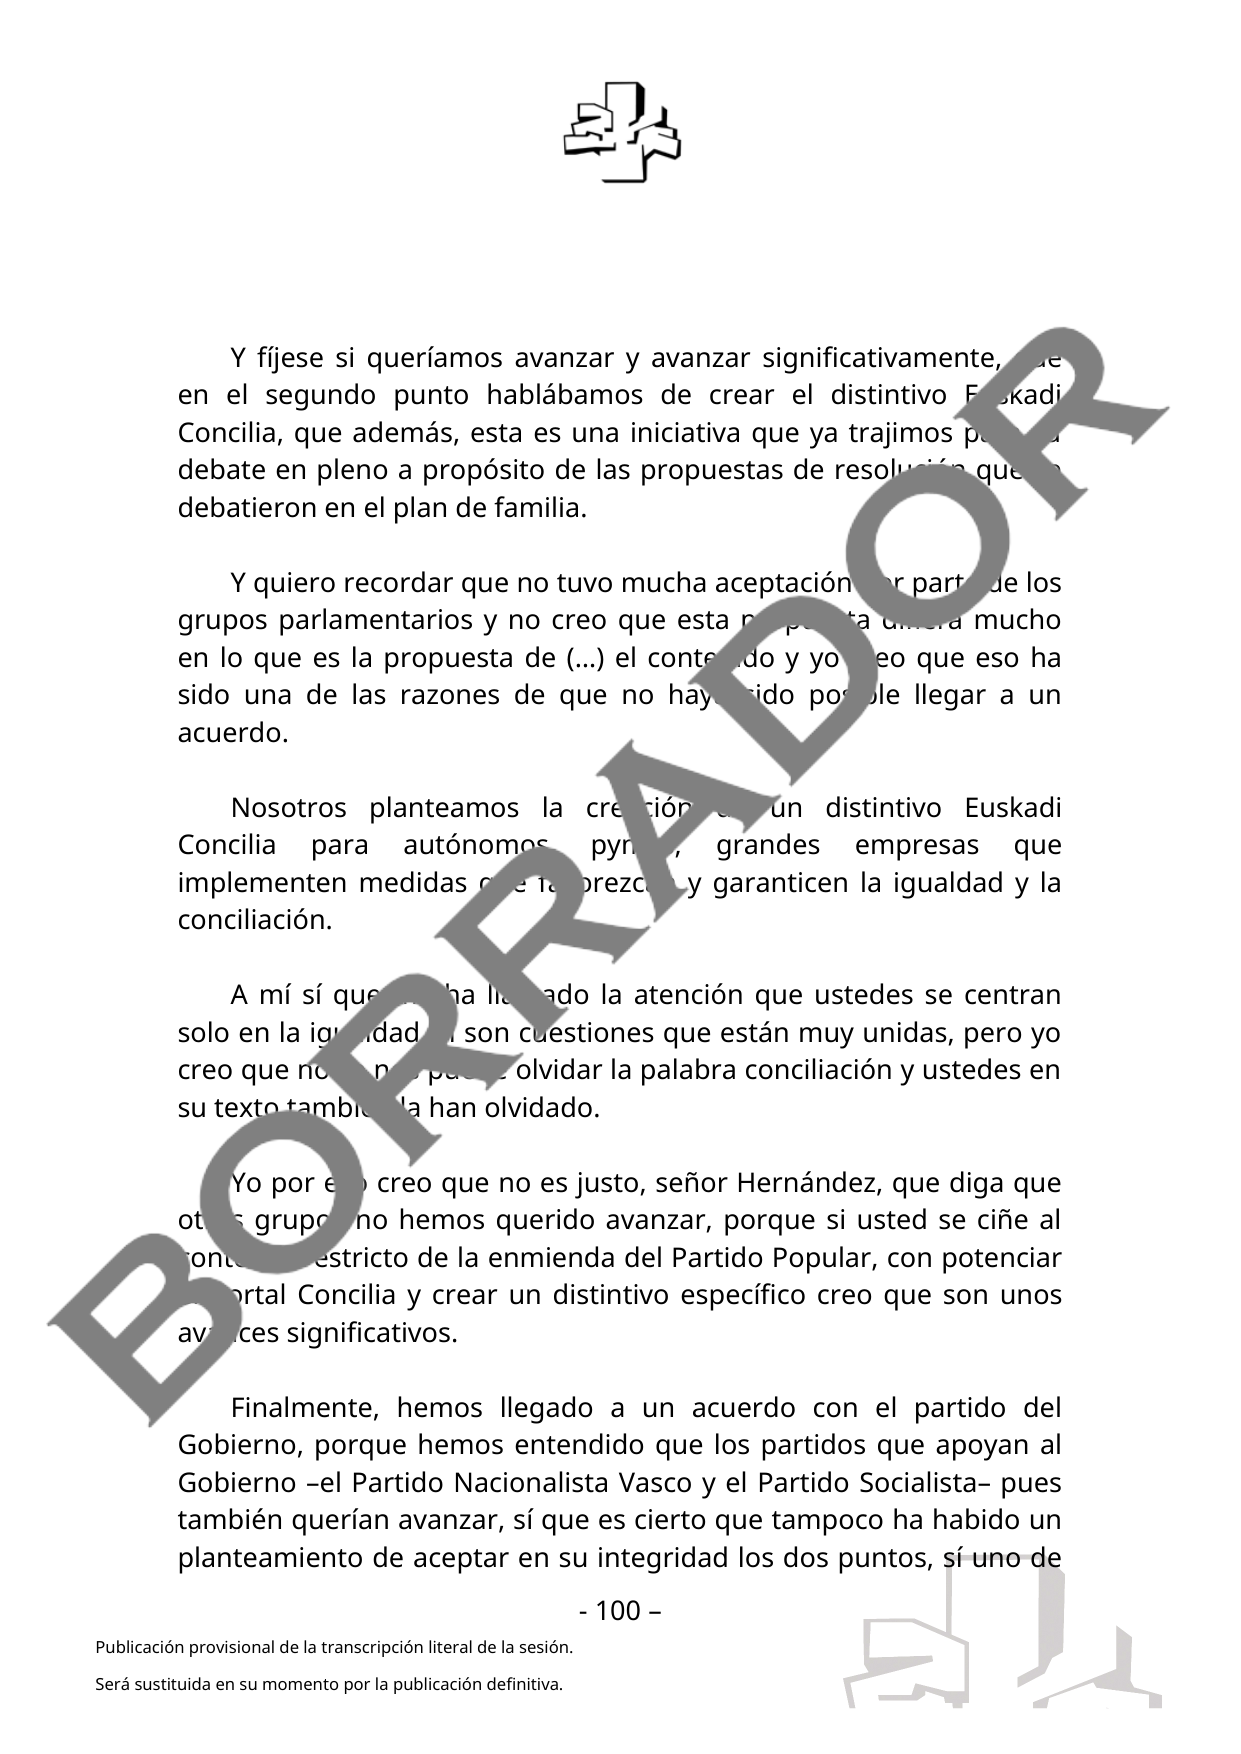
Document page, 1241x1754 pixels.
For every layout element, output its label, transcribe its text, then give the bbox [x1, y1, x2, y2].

picture [797, 1491, 1169, 1710]
text Nosotros planteamos la creación de un distintivo Euskadi Concilia para autónomos, pymes, grandes empresas que implementen medidas que favorezcan y garanticen la igualdad y la conciliación. [177, 787, 1063, 937]
text A mí sí que me ha llamado la atención que ustedes se centran solo en la igualdad, sí son cuestiones que están muy unidas, pero yo creo que no se nos puede olvidar la palabra conciliación y ustedes en su texto también la han olvidado. [177, 975, 397, 1125]
text Y quiero recordar que no tuvo mucha aceptación por parte de los grupos parlamentarios y no creo que esta propuesta difiera mucho en lo que es la propuesta de (…) el contenido y yo creo que eso ha sido una de las razones de que no haya sido posible llegar a un acuerdo. [177, 562, 1063, 750]
text Y fíjese si queríamos avanzar y avanzar significativamente, que en el segundo punto hablábamos de crear el distintivo Euskadi Concilia, que además, esta es una iniciativa que ya trajimos para su debate en pleno a propósito de las propuestas de resolución que se debatieron en el plan de familia. [177, 337, 1063, 525]
text A mí sí que me ha llamado la atención que ustedes se centran solo en la igualdad, sí son cuestiones que están muy unidas, pero yo creo que no se nos puede olvidar la palabra conciliación y ustedes en su texto también la han olvidado. [399, 975, 1063, 1125]
picture [555, 73, 690, 192]
text Yo por eso creo que no es justo, señor Hernández, que diga que otros grupos no hemos querido avanzar, porque si usted se ciñe al contenido estricto de la enmienda del Partido Popular, con potenciar el portal Concilia y crear un distintivo específico creo que son unos avances significativos. [177, 1162, 1063, 1350]
